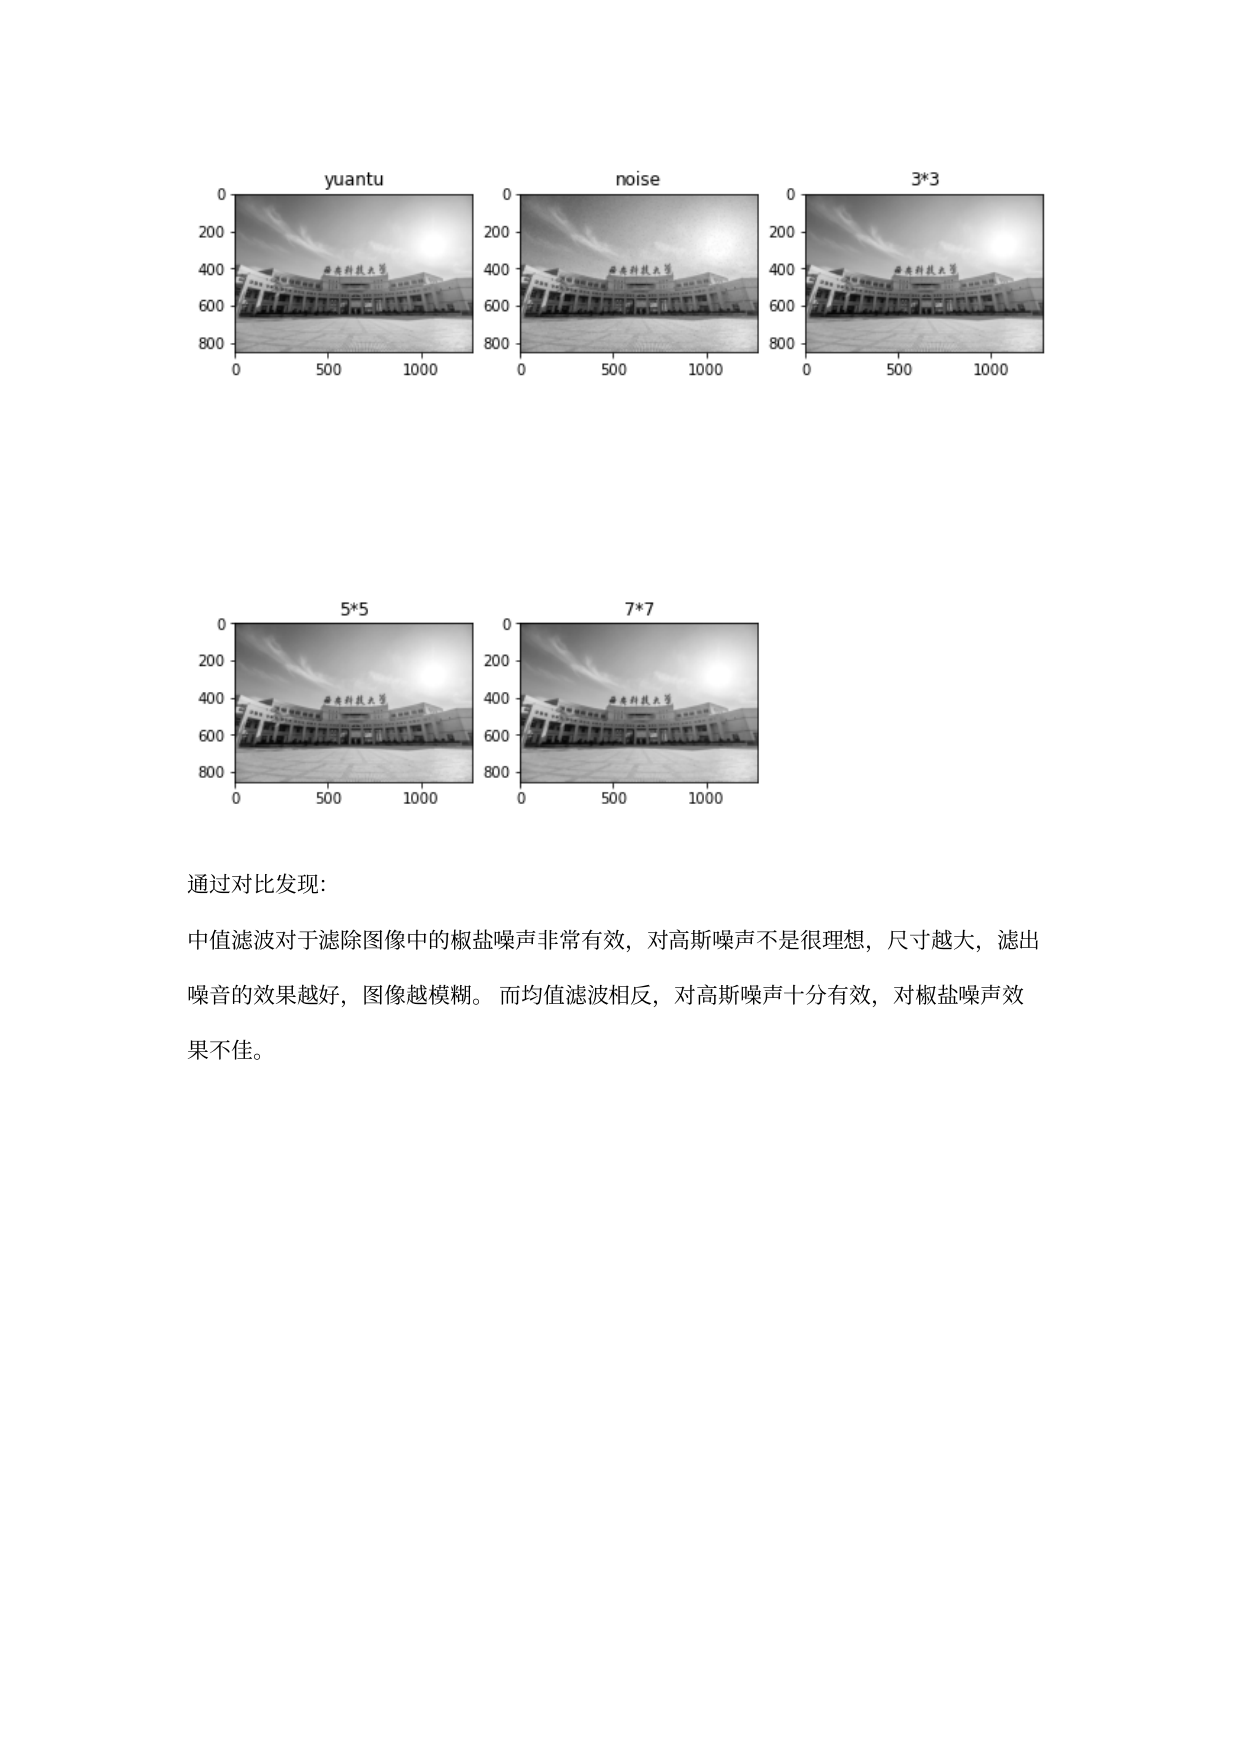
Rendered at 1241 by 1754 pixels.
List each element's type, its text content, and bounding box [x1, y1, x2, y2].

text 通过对比发现： [187, 867, 1041, 899]
picture [187, 162, 1053, 817]
text 中值滤波对于滤除图像中的椒盐噪声非常有效，对高斯噪声不是很理想，尺寸越大，滤出噪音的效果越好，图像越模糊。 而均值滤波相反，对高斯噪声十分有效，对椒盐噪声效果不佳。 [187, 923, 1041, 1066]
